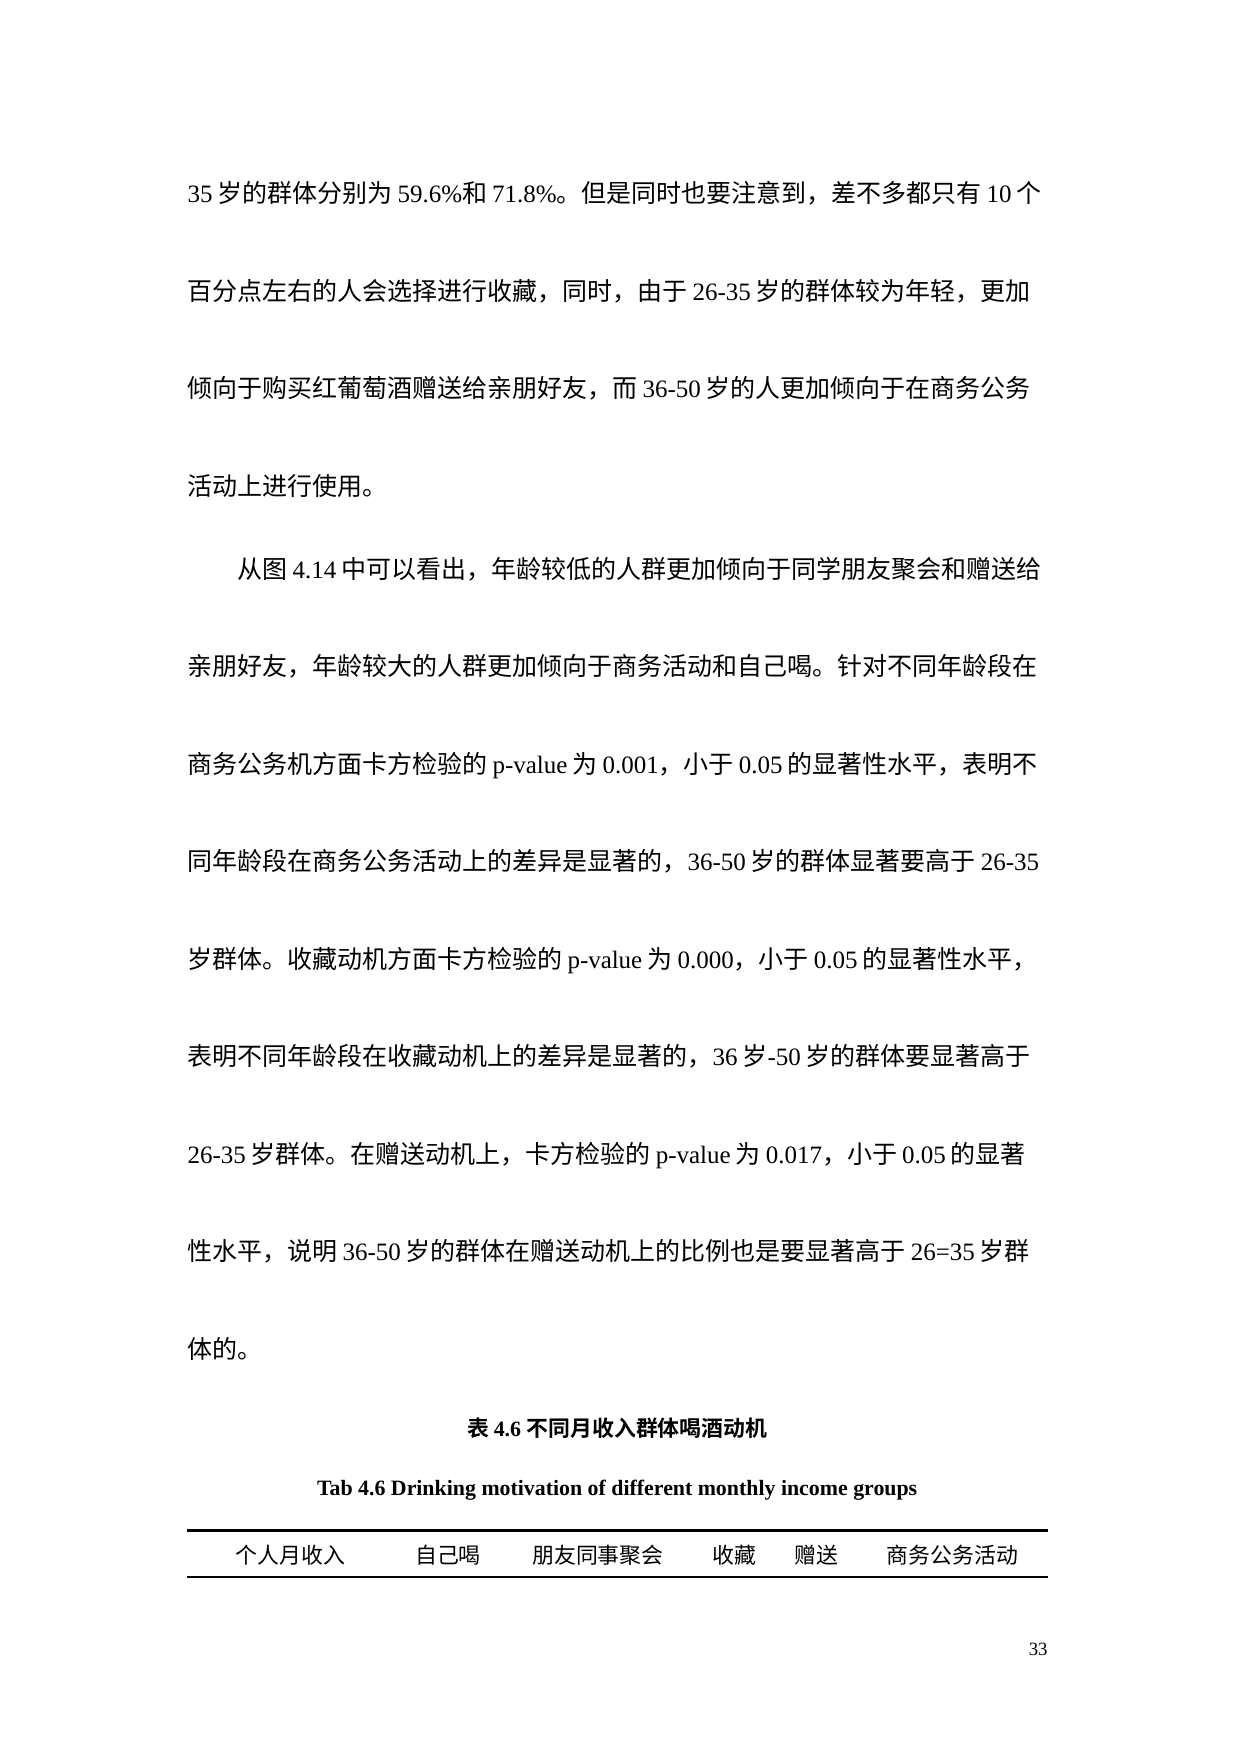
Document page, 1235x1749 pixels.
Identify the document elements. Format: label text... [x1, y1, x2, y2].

table_header 自己喝 [393, 1532, 502, 1576]
table_header 朋友同事聚会 [503, 1532, 693, 1576]
text 从图4.14中可以看出，年龄较低的人群更加倾向于同学朋友聚会和赠送给亲朋好友，年龄较大的人群更加倾向于商务活动和自己喝。针对不同年龄段在商务公务机方面卡方检验的p-value为0.001，小于0.05的显著性水平，表明不同年龄段在商务公务活动上的差异是显著的，36-50岁的群体显著要高于26-35岁群体。收藏动机方面卡方检验的p-value为0.000，小于0.05的显著性水平，表明不同年龄段在收藏动机上的差异是显著的，36岁-50岁的群体要显著高于26-35岁群体。在赠送动机上，卡方检验的p-value为0.017，小于0.05的显著性水平，说明36-50岁的群体在赠送动机上的比例也是要显著高于26=35岁群体的。 [187, 535, 1047, 1380]
text 表4.6 不同月收入群体喝酒动机 [187, 1410, 1047, 1443]
table_header 个人月收入 [187, 1532, 393, 1576]
table_header 赠送 [775, 1532, 857, 1576]
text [187, 159, 1047, 517]
table_header 收藏 [693, 1532, 775, 1576]
text Tab 4.6 Drinking motivation of different monthly income groups [187, 1471, 1047, 1504]
table_header 商务公务活动 [857, 1532, 1047, 1576]
